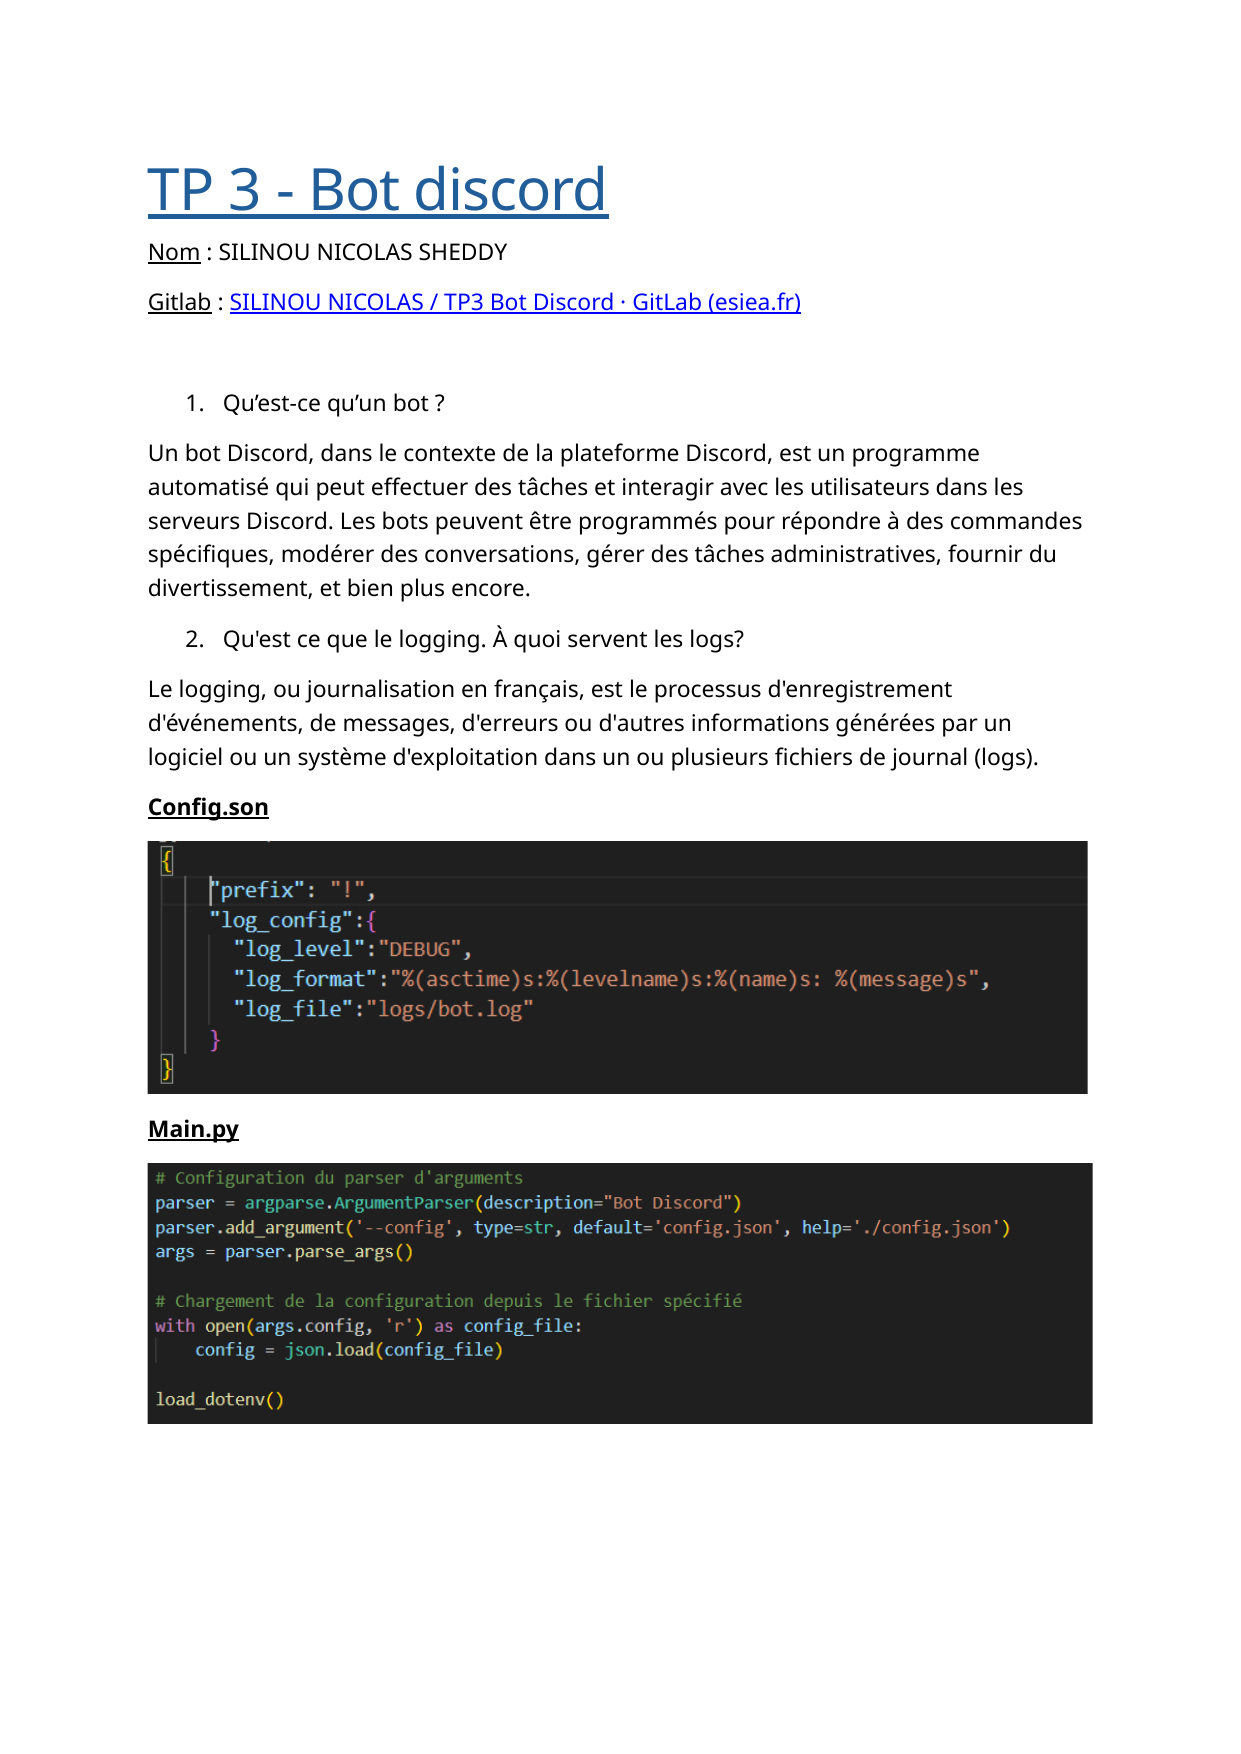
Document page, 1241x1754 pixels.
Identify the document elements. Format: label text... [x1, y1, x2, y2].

list Qu'est ce que le logging. À quoi servent les logs? [185, 622, 1093, 654]
text Un bot Discord, dans le contexte de la plateforme Discord, est un programme automatisé qui peut effectuer des tâches et interagir avec les utilisateurs dans les serveurs Discord. Les bots peuvent être programmés pour répondre à des commandes spécifiques, modérer des conversations, gérer des tâches administratives, fournir du divertissement, et bien plus encore. [148, 437, 1093, 603]
list Qu’est-ce qu’un bot ? [185, 387, 1093, 418]
text Main.py [148, 1113, 1093, 1144]
text Nom : SILINOU NICOLAS SHEDDY [148, 235, 1093, 267]
title TP 3 - Bot discord [148, 148, 1093, 227]
text Config.son [148, 791, 1093, 822]
text Gitlab : SILINOU NICOLAS / TP3 Bot Discord · GitLab (esiea.fr) [148, 286, 1093, 317]
picture [147, 1163, 1093, 1424]
text Le logging, ou journalisation en français, est le processus d'enregistrement d'événements, de messages, d'erreurs ou d'autres informations générées par un logiciel ou un système d'exploitation dans un ou plusieurs fichiers de journal (logs). [148, 673, 1093, 772]
picture [147, 841, 1088, 1094]
